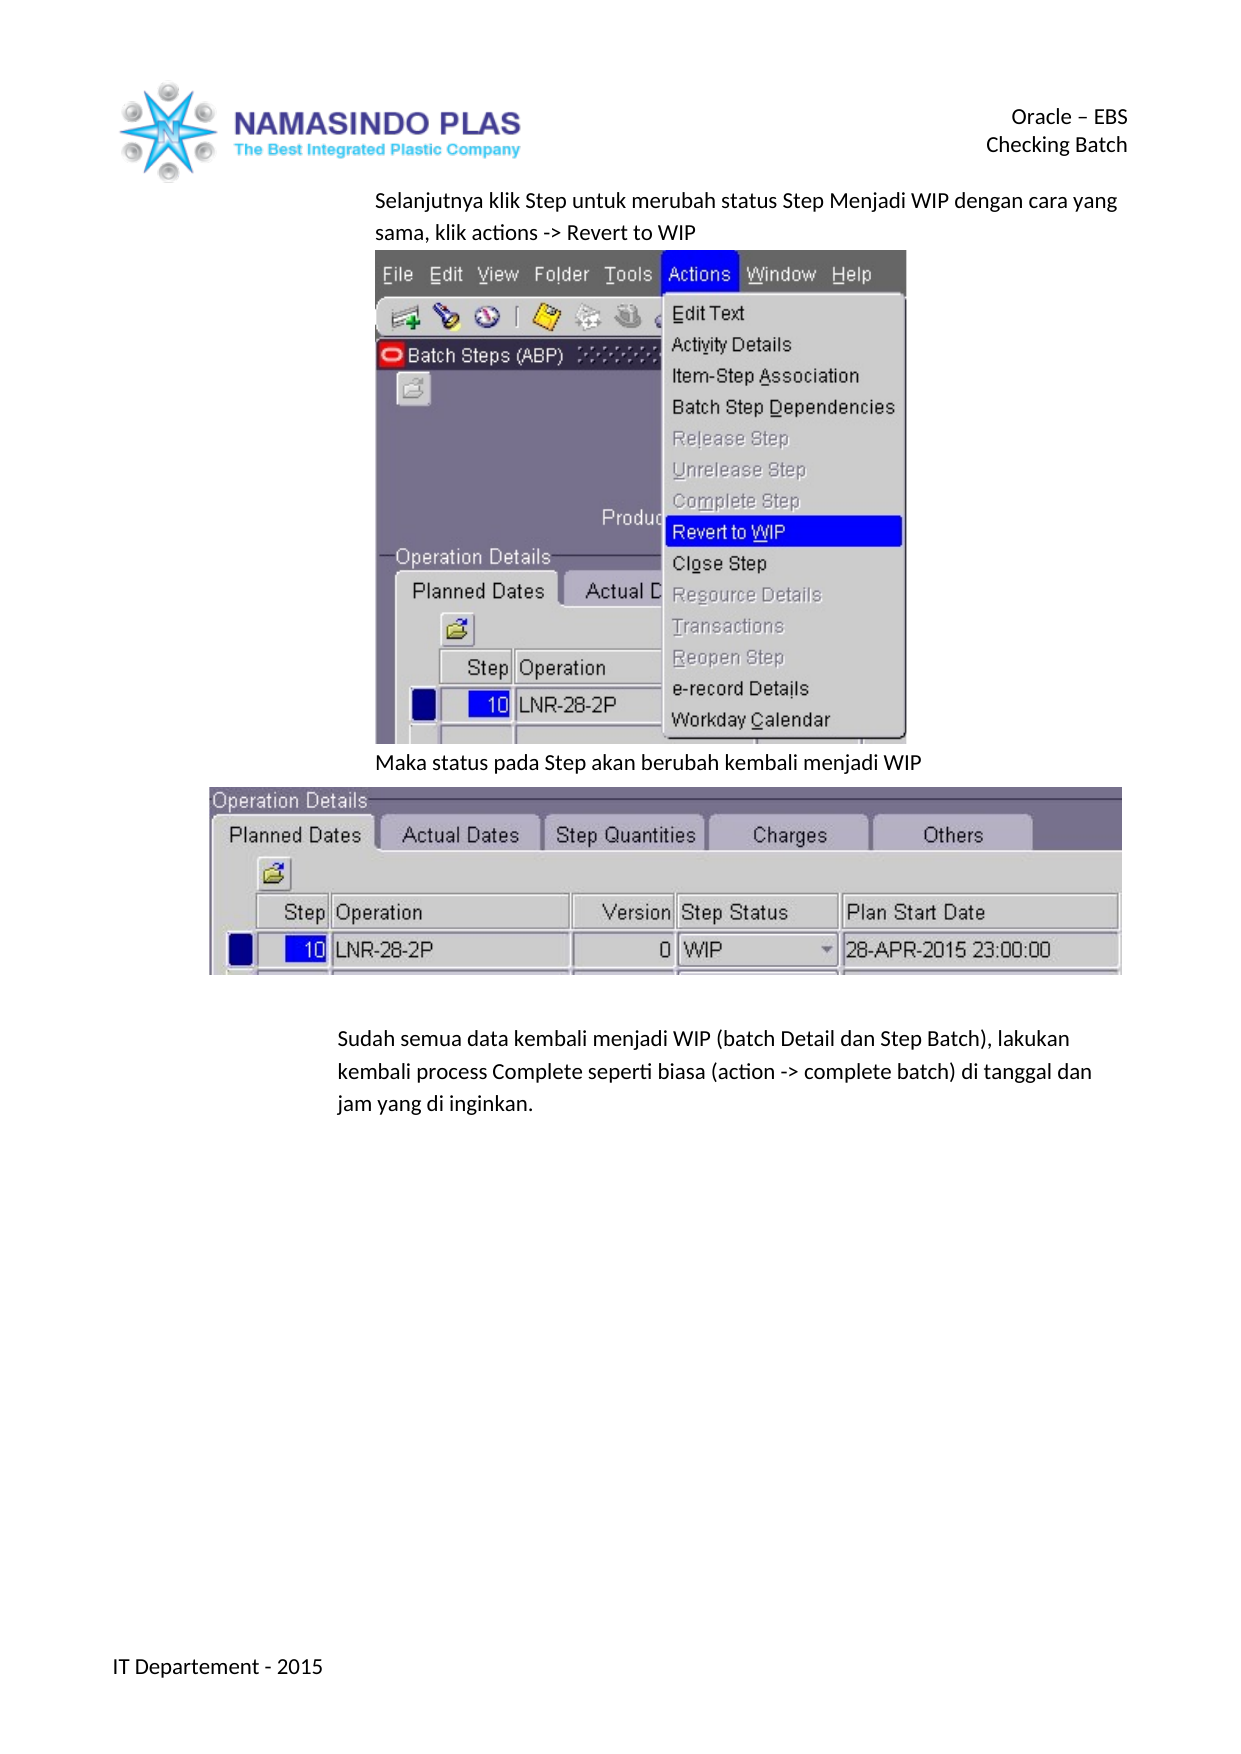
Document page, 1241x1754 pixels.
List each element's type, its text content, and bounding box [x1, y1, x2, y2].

text Sudah semua data kembali menjadi WIP (batch Detail dan Step Batch), lakukan kembali process Complete seperti biasa (action -> complete batch) di tanggal dan jam yang di inginkan. [337, 1024, 1128, 1117]
list Selanjutnya klik Step untuk merubah status Step Menjadi WIP dengan cara yang sama, klik actions -> Revert to WIP [375, 186, 1128, 246]
list Maka status pada Step akan berubah kembali menjadi WIP [375, 748, 1128, 776]
picture [209, 787, 1122, 975]
picture [112, 75, 533, 188]
picture [375, 250, 907, 744]
